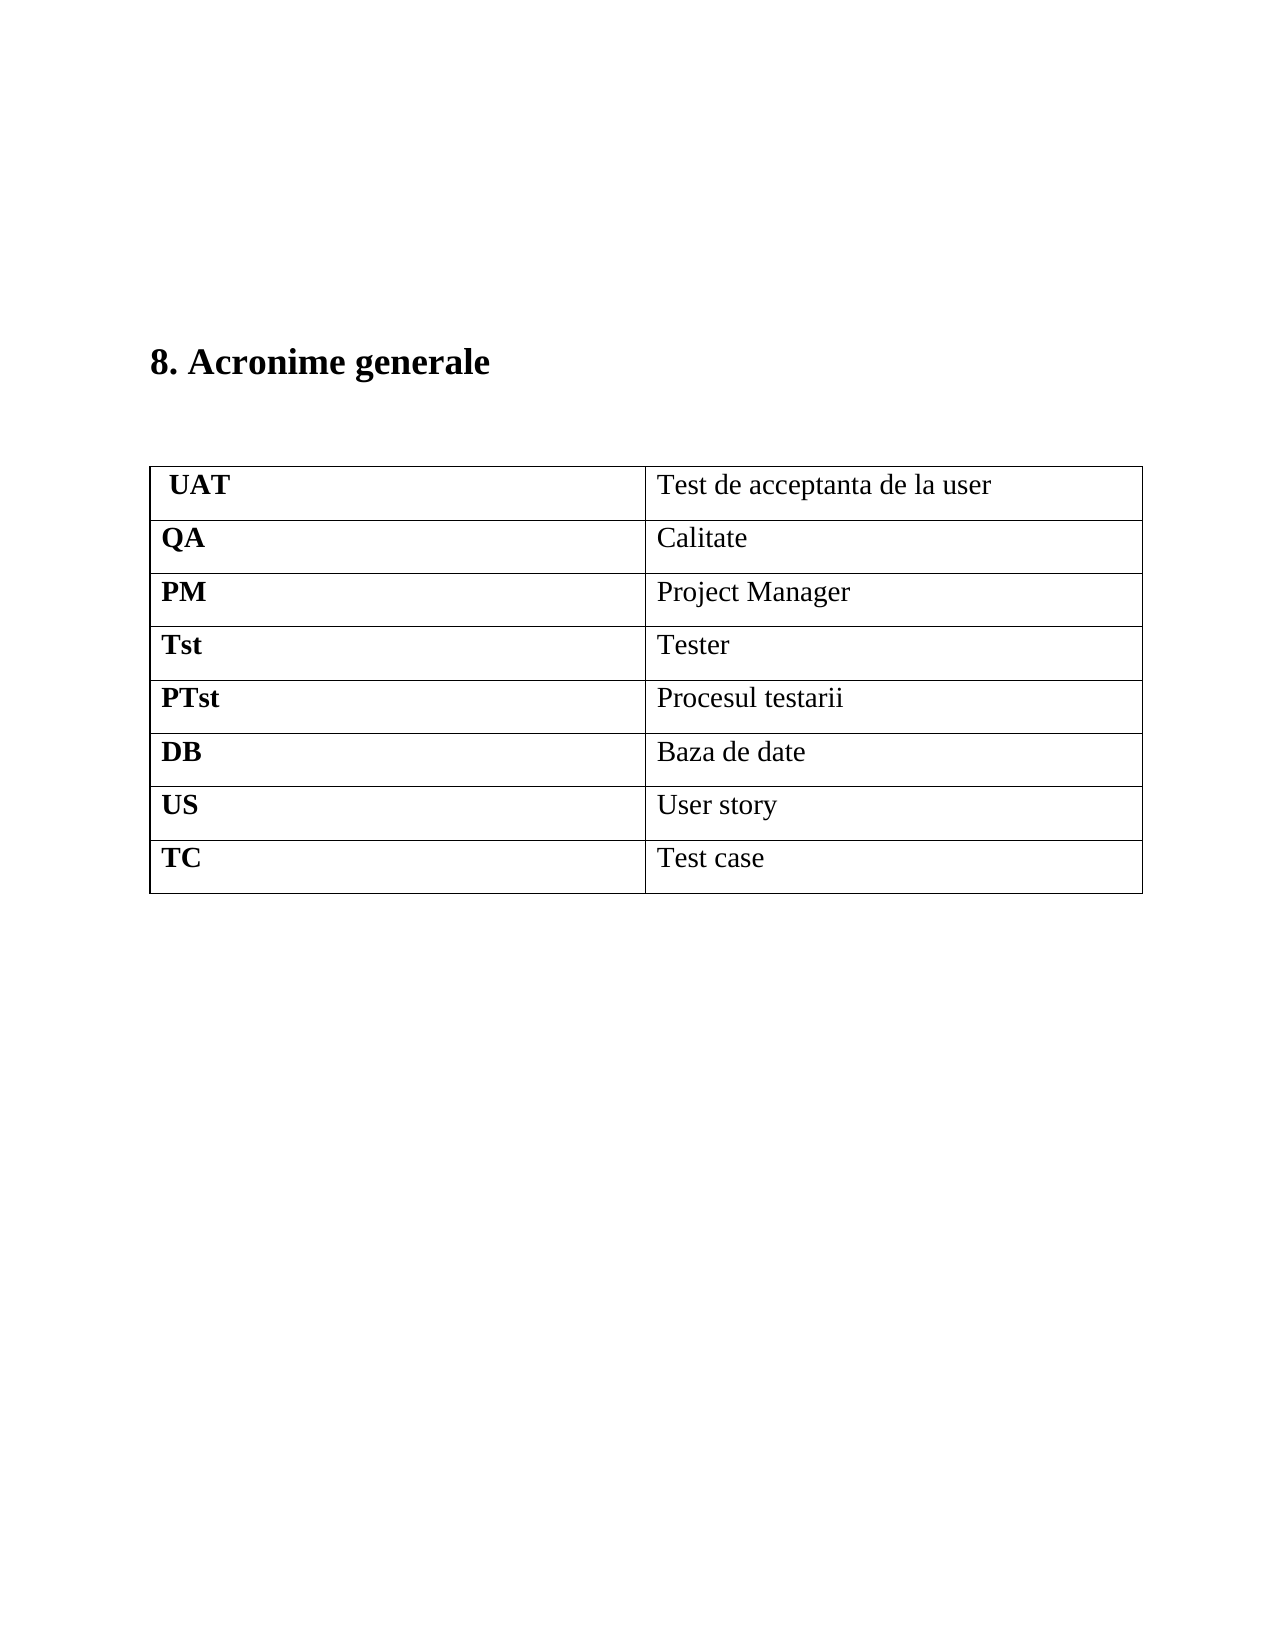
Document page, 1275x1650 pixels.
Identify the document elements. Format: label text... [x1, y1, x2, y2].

table_header UAT [151, 467, 645, 519]
table_cell Baza de date [646, 734, 1142, 786]
table_cell Project Manager [646, 574, 1142, 626]
text 8. Acronime generale [150, 340, 1125, 383]
table_cell DB [151, 734, 645, 786]
table_cell Test case [646, 841, 1142, 893]
table_cell Tst [151, 627, 645, 679]
table_cell US [151, 787, 645, 839]
table_cell User story [646, 787, 1142, 839]
table_cell TC [151, 841, 645, 893]
table_cell Procesul testarii [646, 681, 1142, 733]
table_cell PTst [151, 681, 645, 733]
table_cell Tester [646, 627, 1142, 679]
table_cell QA [151, 521, 645, 573]
table_header Test de acceptanta de la user [646, 467, 1142, 519]
table_cell PM [151, 574, 645, 626]
table_cell Calitate [646, 521, 1142, 573]
